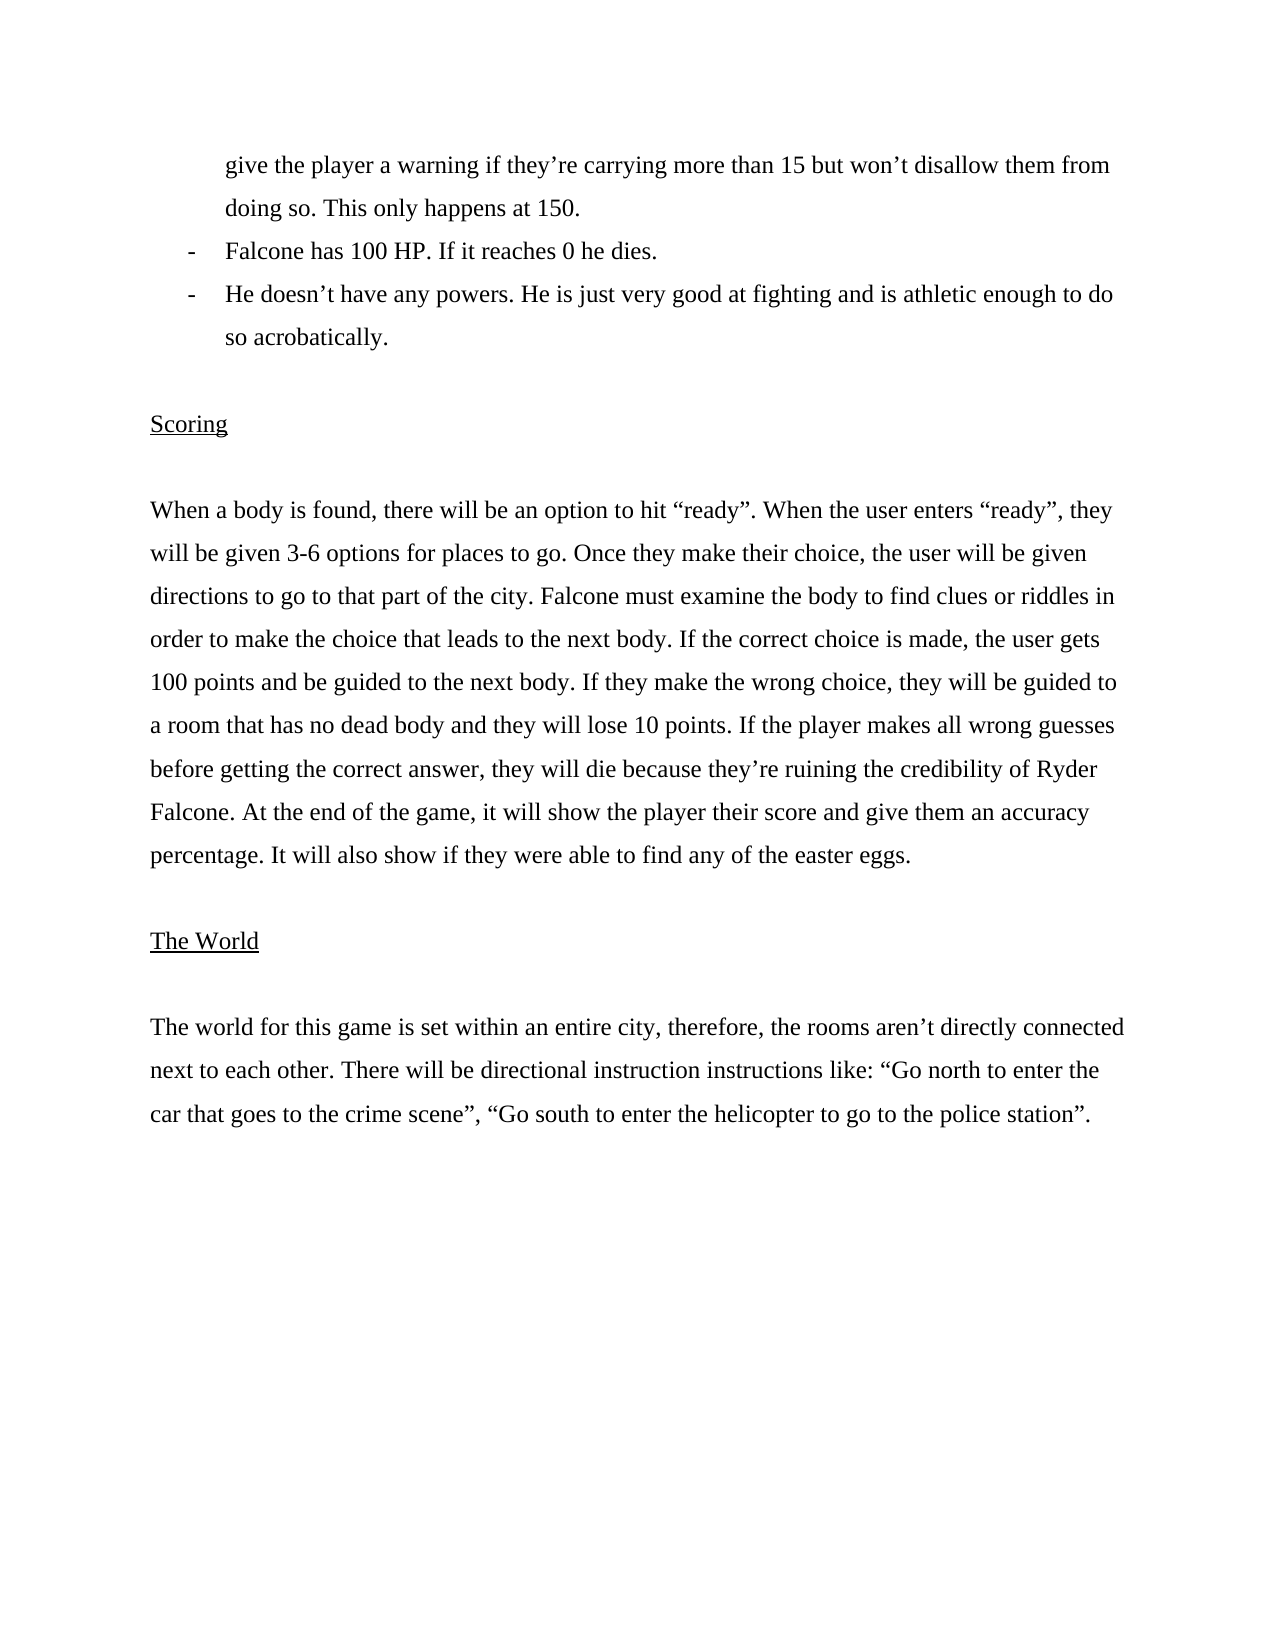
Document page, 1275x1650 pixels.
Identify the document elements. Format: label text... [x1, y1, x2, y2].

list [187, 150, 1125, 222]
list Falcone has 100 HP. If it reaches 0 he dies. [187, 236, 1125, 265]
text The world for this game is set within an entire city, therefore, the rooms aren’t directly connected next to each other. There will be directional instruction instructions like: “Go north to enter the car that goes to the crime scene”, “Go south to enter the helicopter to go to the police station”. [150, 1012, 1125, 1173]
list He doesn’t have any powers. He is just very good at fighting and is athletic enough to do so acrobatically. [187, 279, 1125, 351]
text When a body is found, there will be an option to hit “ready”. When the user enters “ready”, they will be given 3-6 options for places to go. Once they make their choice, the user will be given directions to go to that part of the city. Falcone must examine the body to find clues or riddles in order to make the choice that leads to the next body. If the correct choice is made, the user gets 100 points and be guided to the next body. If they make the wrong choice, they will be guided to a room that has no dead body and they will lose 10 points. If the player makes all wrong guesses before getting the correct answer, they will die because they’re ruining the credibility of Ryder Falcone. At the end of the game, it will show the player their score and give them an accuracy percentage. It will also show if they were able to find any of the easter eggs. [150, 495, 1125, 869]
text Scoring [150, 409, 1125, 437]
text The World [150, 926, 1125, 955]
